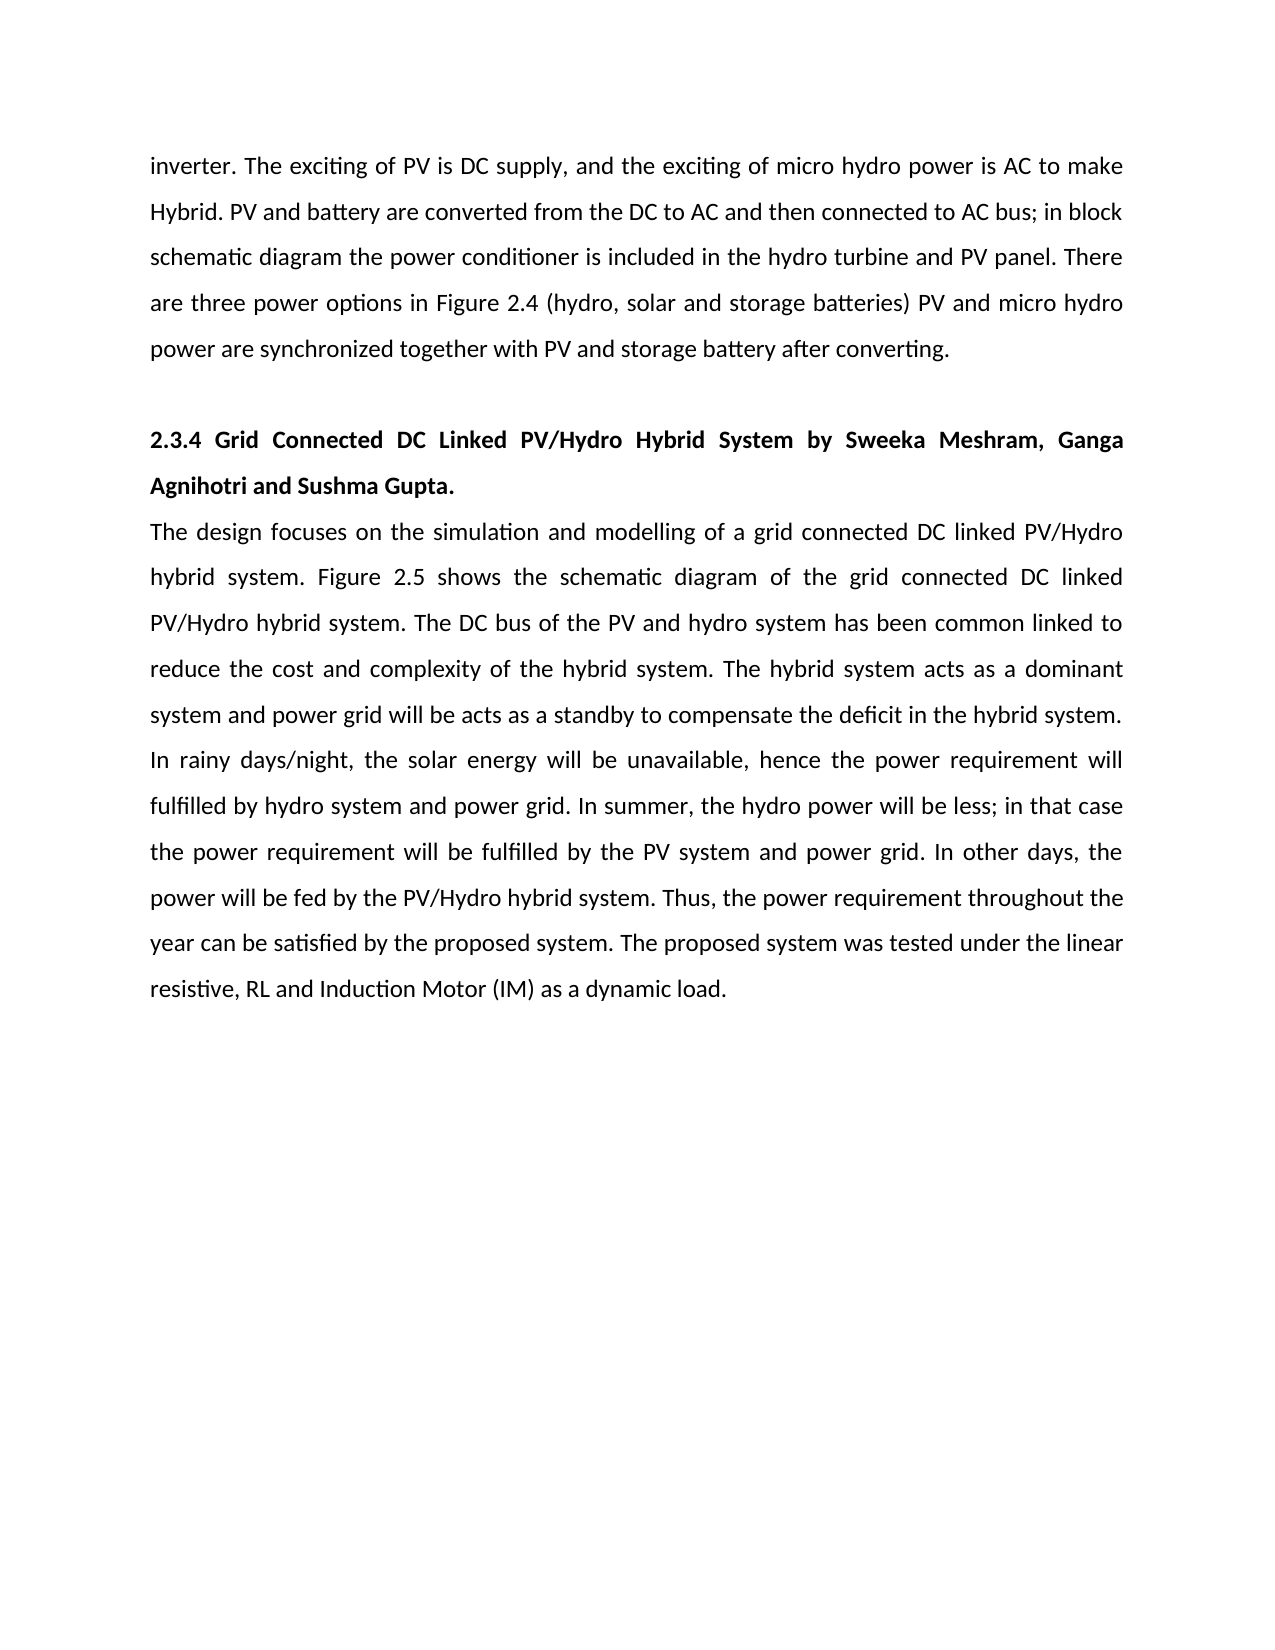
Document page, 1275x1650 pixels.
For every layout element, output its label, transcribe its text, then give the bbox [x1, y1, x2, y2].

text The design focuses on the simulation and modelling of a grid connected DC linked PV/Hydro hybrid system. Figure 2.5 shows the schematic diagram of the grid connected DC linked PV/Hydro hybrid system. The DC bus of the PV and hydro system has been common linked to reduce the cost and complexity of the hybrid system. The hybrid system acts as a dominant system and power grid will be acts as a standby to compensate the deficit in the hybrid system. In rainy days/night, the solar energy will be unavailable, hence the power requirement will fulfilled by hydro system and power grid. In summer, the hydro power will be less; in that case the power requirement will be fulfilled by the PV system and power grid. In other days, the power will be fed by the PV/Hydro hybrid system. Thus, the power requirement throughout the year can be satisfied by the proposed system. The proposed system was tested under the linear resistive, RL and Induction Motor (IM) as a dynamic load. [150, 516, 1125, 1004]
text 2.3.4 Grid Connected DC Linked PV/Hydro Hybrid System by Sweeka Meshram, Ganga Agnihotri and Sushma Gupta. [150, 424, 1125, 501]
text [150, 150, 1125, 363]
